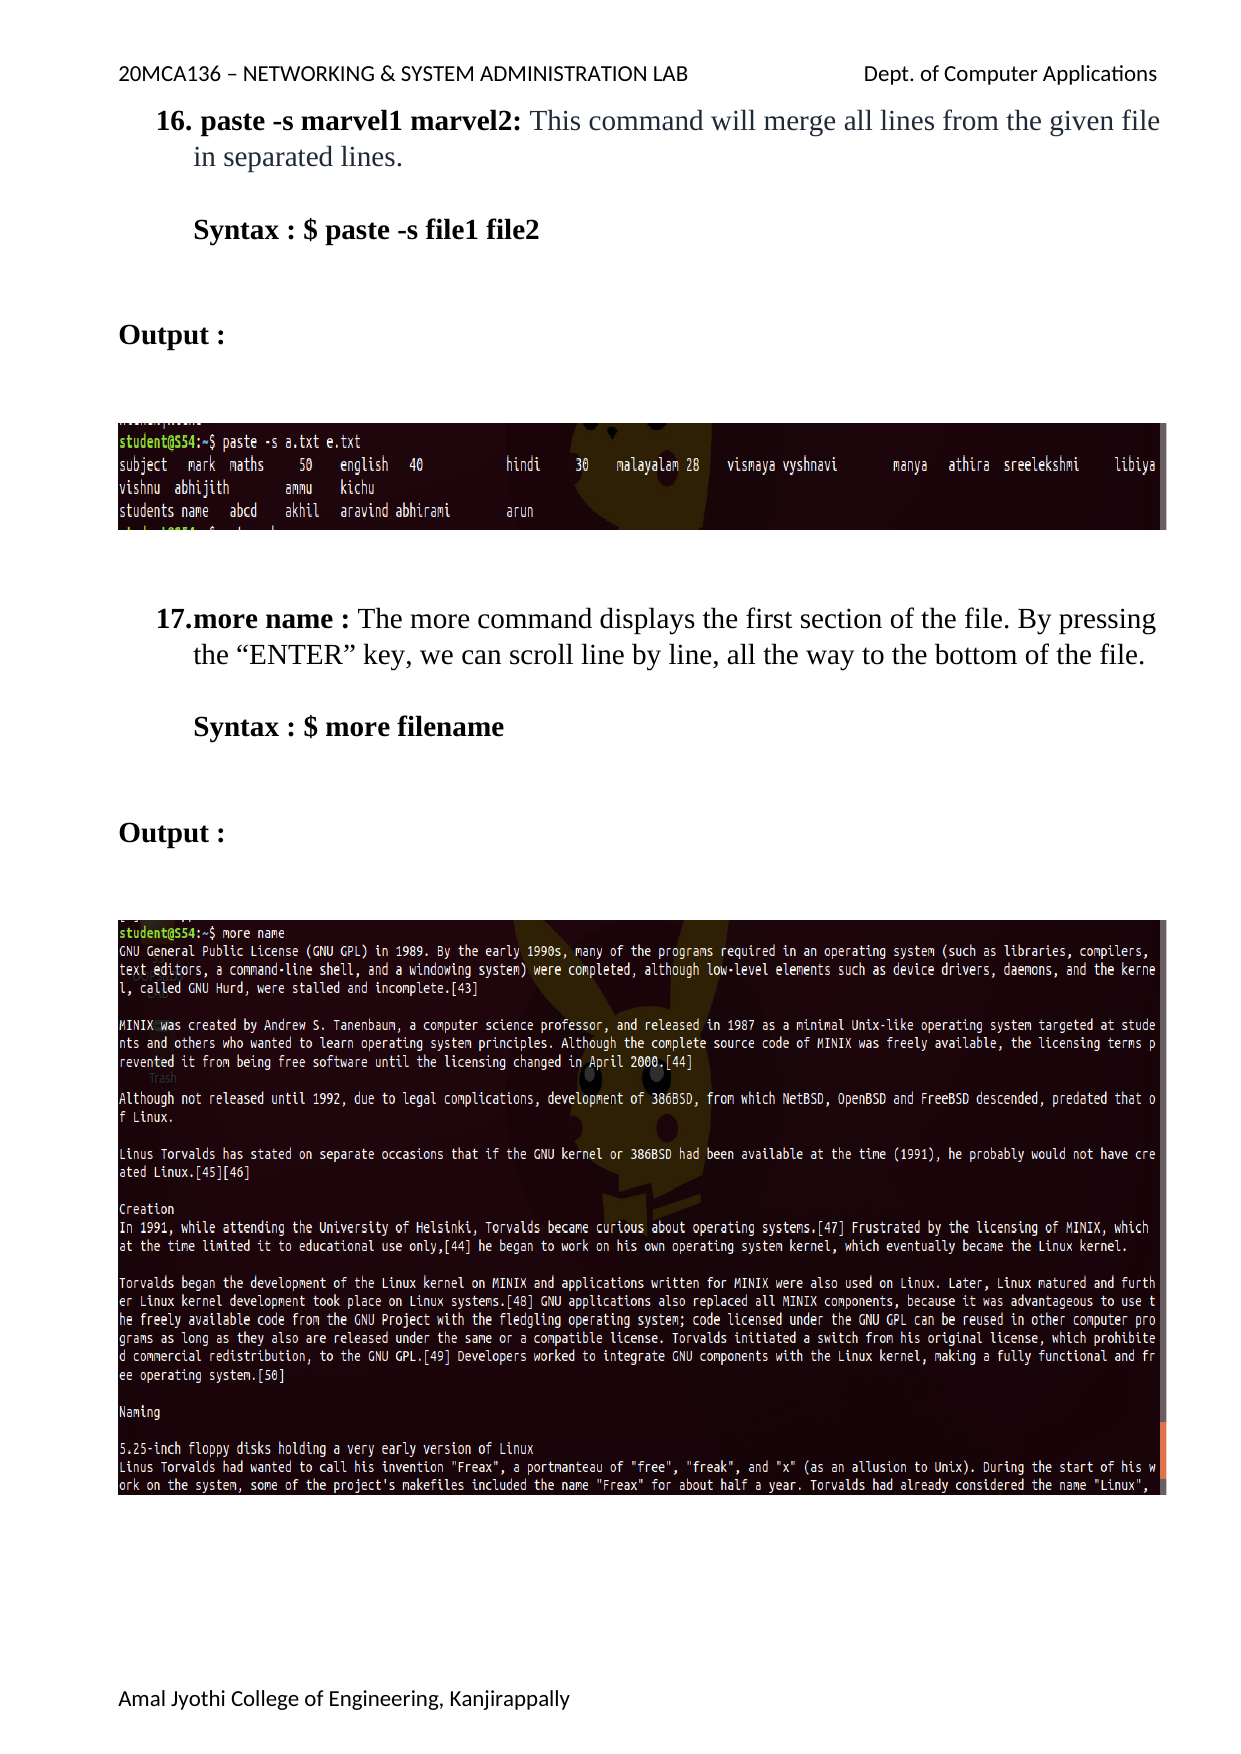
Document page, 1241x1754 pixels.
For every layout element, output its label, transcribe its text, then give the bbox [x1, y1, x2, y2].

list Syntax : $ more filename [193, 709, 1167, 743]
picture [118, 920, 1167, 1495]
list more name : The more command displays the first section of the file. By pressing the “ENTER” key, we can scroll line by line, all the way to the bottom of the file. [156, 601, 1167, 671]
list Syntax : $ paste -s file1 file2 [193, 212, 1167, 245]
text Output : [118, 815, 1167, 849]
text Output : [118, 317, 1167, 351]
list paste -s marvel1 marvel2: This command will merge all lines from the given file in separated lines. [156, 103, 1167, 173]
picture [118, 423, 1167, 530]
